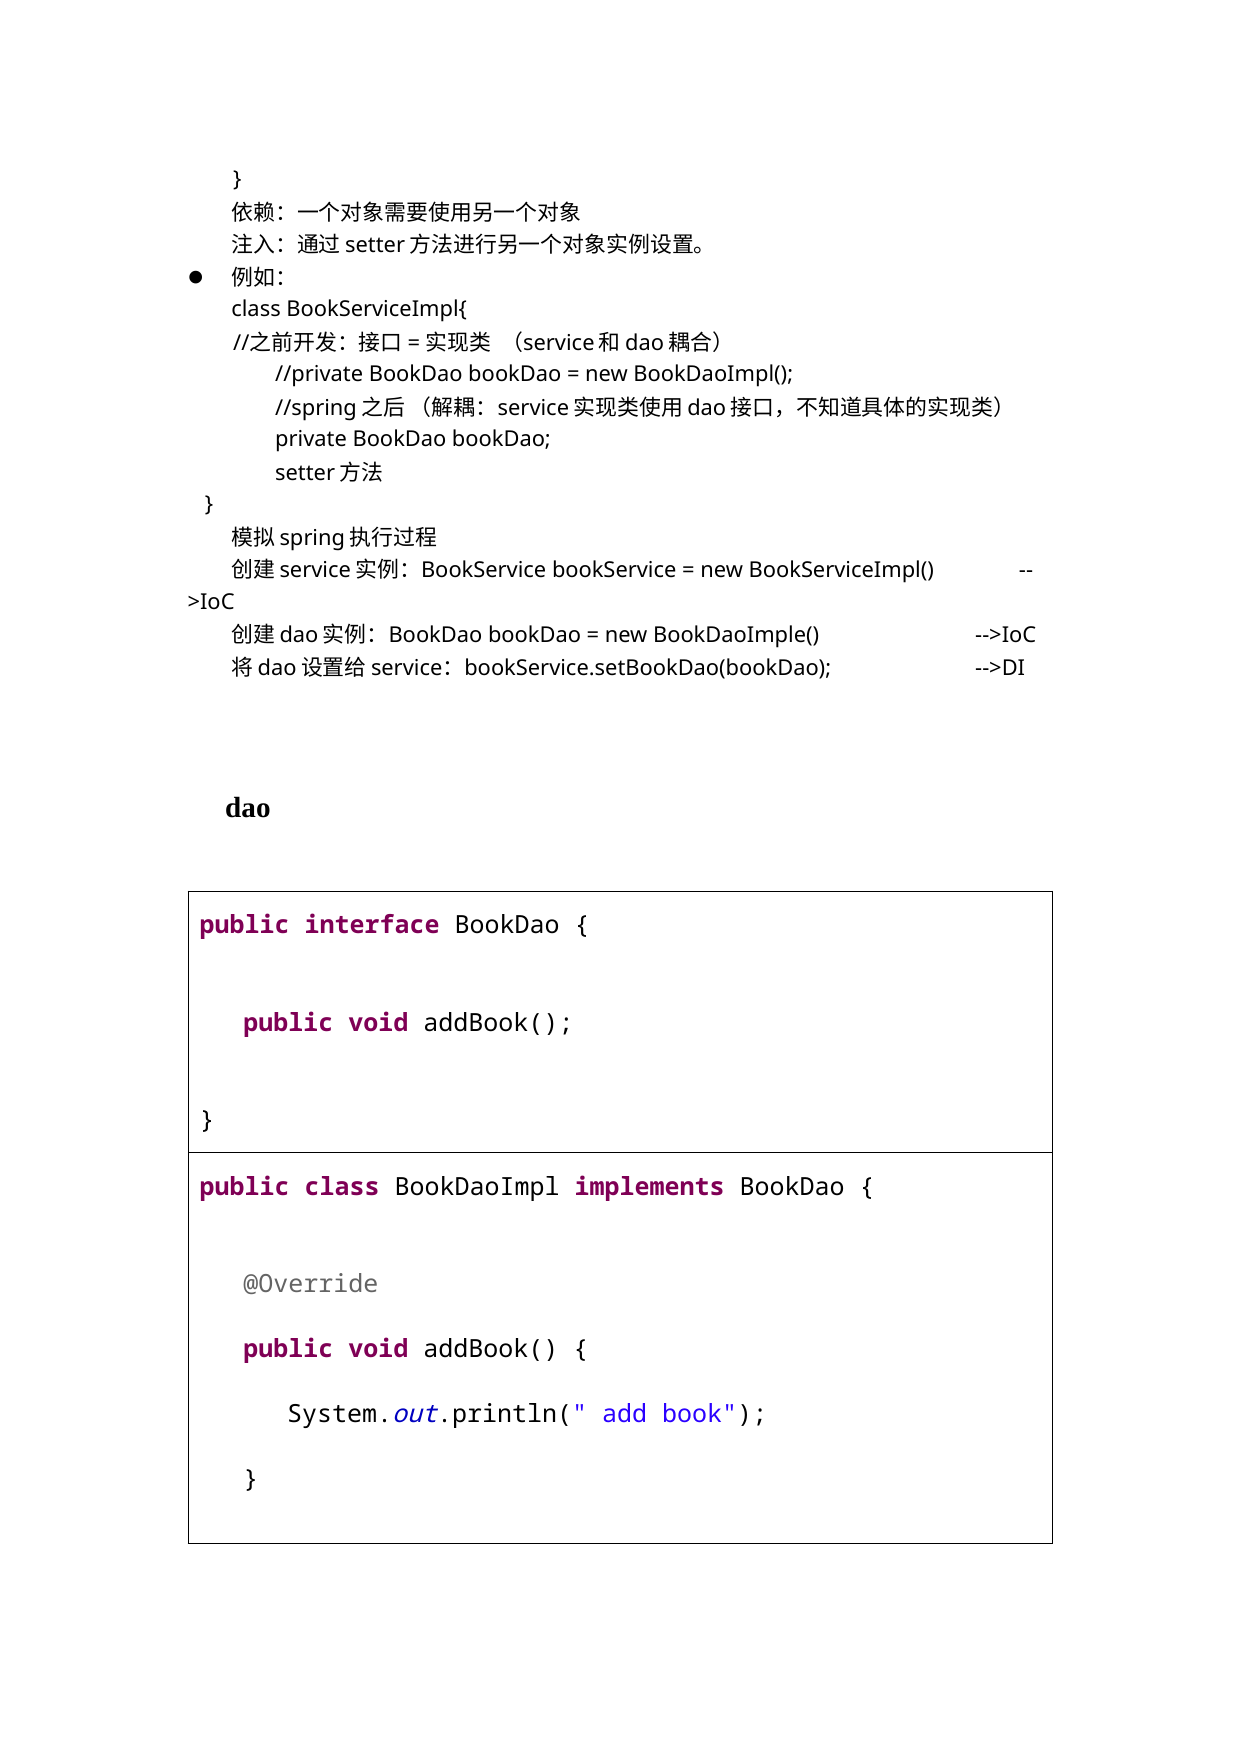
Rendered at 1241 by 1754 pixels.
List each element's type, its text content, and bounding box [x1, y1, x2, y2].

text } [187, 162, 1053, 194]
subtitle dao [225, 774, 1053, 839]
text 创建dao实例：BookDao bookDao = new BookDaoImple() -->IoC [187, 617, 1053, 649]
text //private BookDao bookDao = new BookDaoImpl(); [187, 357, 1053, 389]
text private BookDao bookDao; [187, 422, 1053, 454]
table_header public interface BookDao { public void addBook(); } [189, 892, 1052, 1152]
text 创建service实例：BookService bookService = new BookServiceImpl() -->IoC [187, 552, 1053, 617]
text //之前开发：接口 = 实现类 （service和dao耦合） [187, 324, 1053, 357]
text 模拟spring执行过程 [187, 519, 1053, 552]
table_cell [189, 1153, 1052, 1543]
text class BookServiceImpl{ [187, 292, 1053, 324]
text 注入：通过setter方法进行另一个对象实例设置。 [187, 227, 1053, 259]
text 依赖：一个对象需要使用另一个对象 [187, 194, 1053, 227]
text } [187, 487, 1053, 519]
text //spring之后 （解耦：service实现类使用dao接口，不知道具体的实现类） [187, 389, 1053, 422]
list 例如： [187, 259, 1053, 292]
text setter方法 [187, 454, 1053, 487]
text 将dao设置给service：bookService.setBookDao(bookDao); -->DI [187, 649, 1053, 682]
